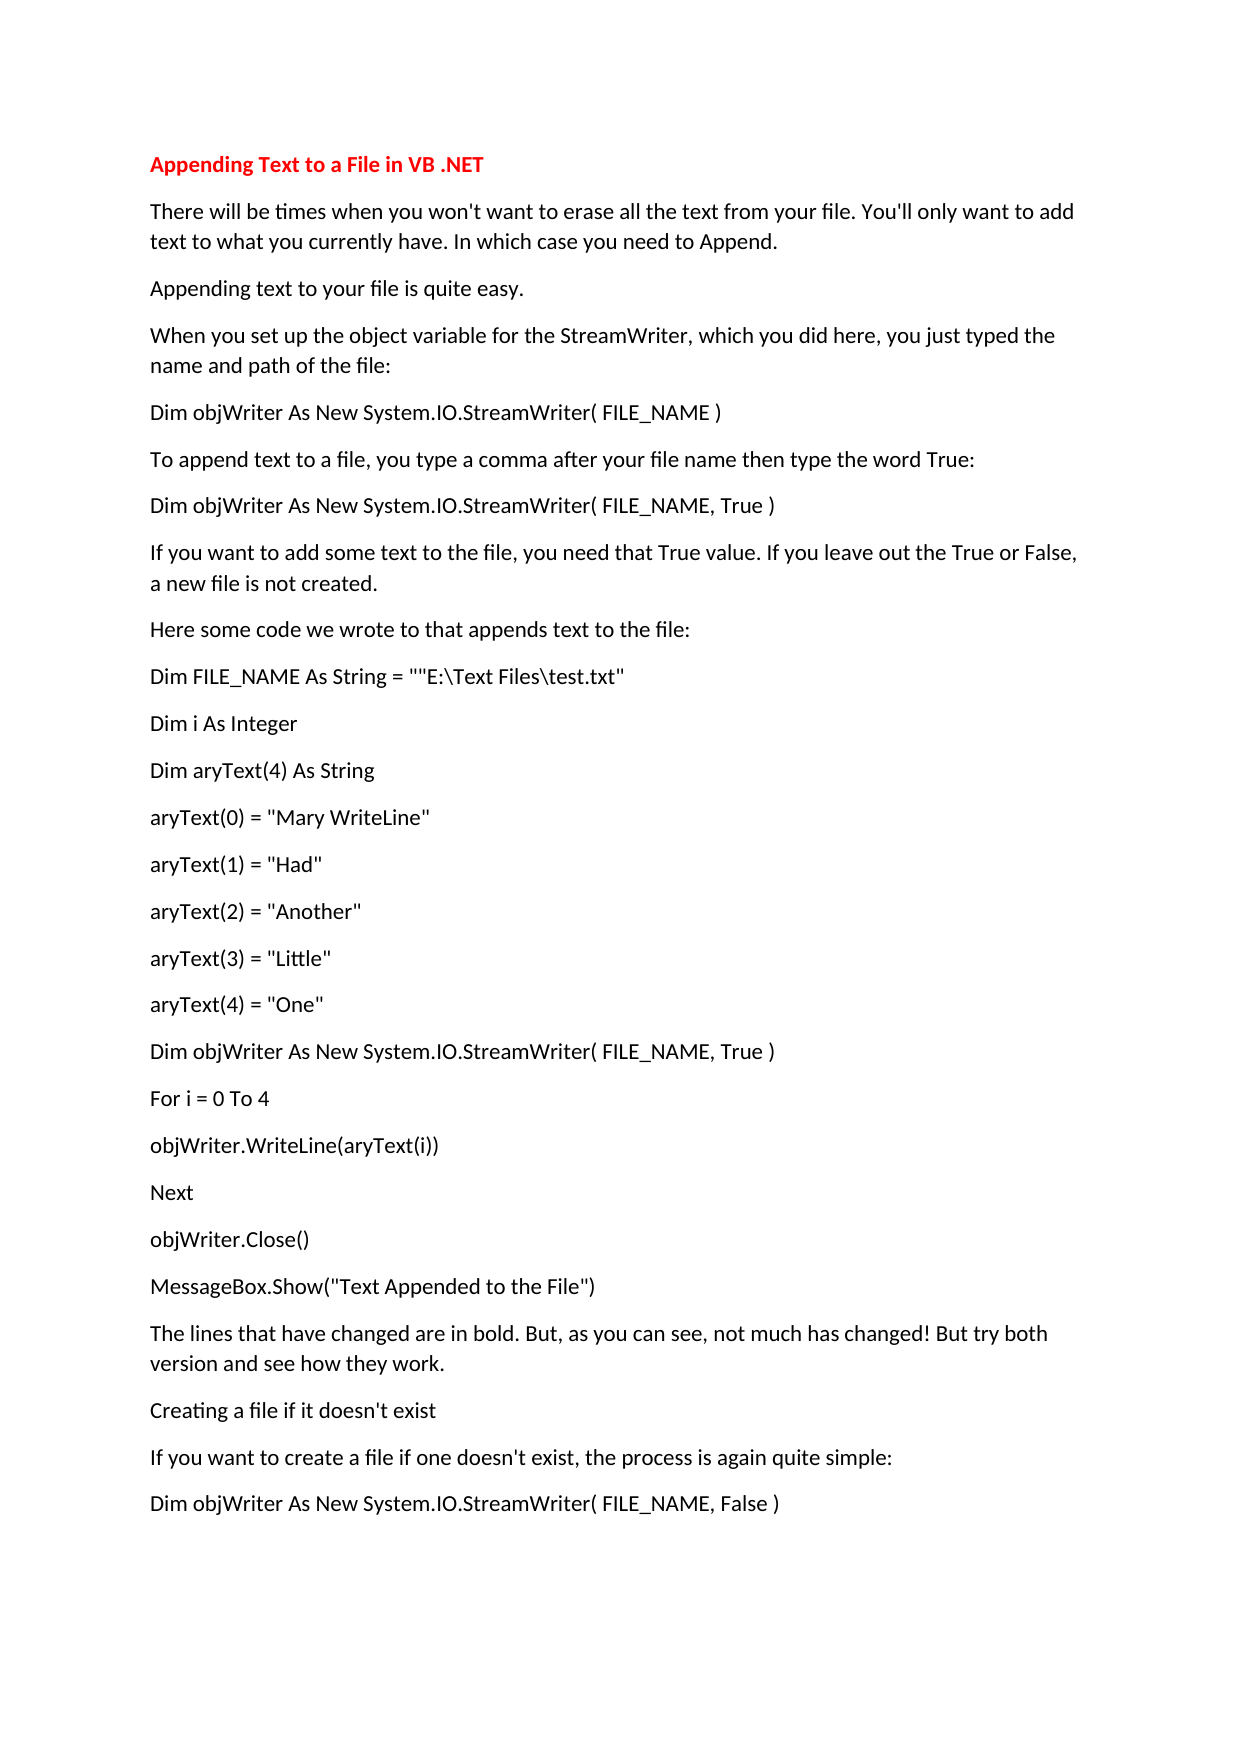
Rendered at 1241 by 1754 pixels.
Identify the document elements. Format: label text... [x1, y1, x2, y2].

text objWriter.Close() [150, 1225, 1090, 1253]
text Dim aryText(4) As String [150, 756, 1090, 784]
text Appending text to your file is quite easy. [150, 274, 1090, 302]
text Dim objWriter As New System.IO.StreamWriter( FILE_NAME, False ) [150, 1489, 1090, 1518]
text If you want to add some text to the file, you need that True value. If you leave out the True or False, a new file is not created. [150, 538, 1090, 597]
text Dim objWriter As New System.IO.StreamWriter( FILE_NAME, True ) [150, 492, 1090, 520]
text MessageBox.Show("Text Appended to the File") [150, 1272, 1090, 1300]
text objWriter.WriteLine(aryText(i)) [150, 1131, 1090, 1159]
text Here some code we wrote to that appends text to the file: [150, 616, 1090, 644]
text Next [150, 1178, 1090, 1206]
text aryText(0) = "Mary WriteLine" [150, 803, 1090, 831]
text aryText(2) = "Another" [150, 897, 1090, 925]
text aryText(3) = "Little" [150, 944, 1090, 972]
text For i = 0 To 4 [150, 1084, 1090, 1112]
text The lines that have changed are in bold. But, as you can see, not much has changed! But try both version and see how they work. [150, 1319, 1090, 1377]
text Dim FILE_NAME As String = ""E:\Text Files\test.txt" [150, 662, 1090, 691]
text When you set up the object variable for the StreamWriter, which you did here, you just typed the name and path of the file: [150, 321, 1090, 379]
text Dim objWriter As New System.IO.StreamWriter( FILE_NAME, True ) [150, 1037, 1090, 1066]
text Dim i As Integer [150, 709, 1090, 737]
text If you want to create a file if one doesn't exist, the process is again quite simple: [150, 1443, 1090, 1471]
text aryText(4) = "One" [150, 991, 1090, 1019]
text Dim objWriter As New System.IO.StreamWriter( FILE_NAME ) [150, 398, 1090, 426]
text Appending Text to a File in VB .NET [150, 150, 1090, 178]
text There will be times when you won't want to erase all the text from your file. You'll only want to add text to what you currently have. In which case you need to Append. [150, 197, 1090, 255]
text Creating a file if it doesn't exist [150, 1396, 1090, 1424]
text To append text to a file, you type a comma after your file name then type the word True: [150, 445, 1090, 473]
text aryText(1) = "Had" [150, 850, 1090, 878]
